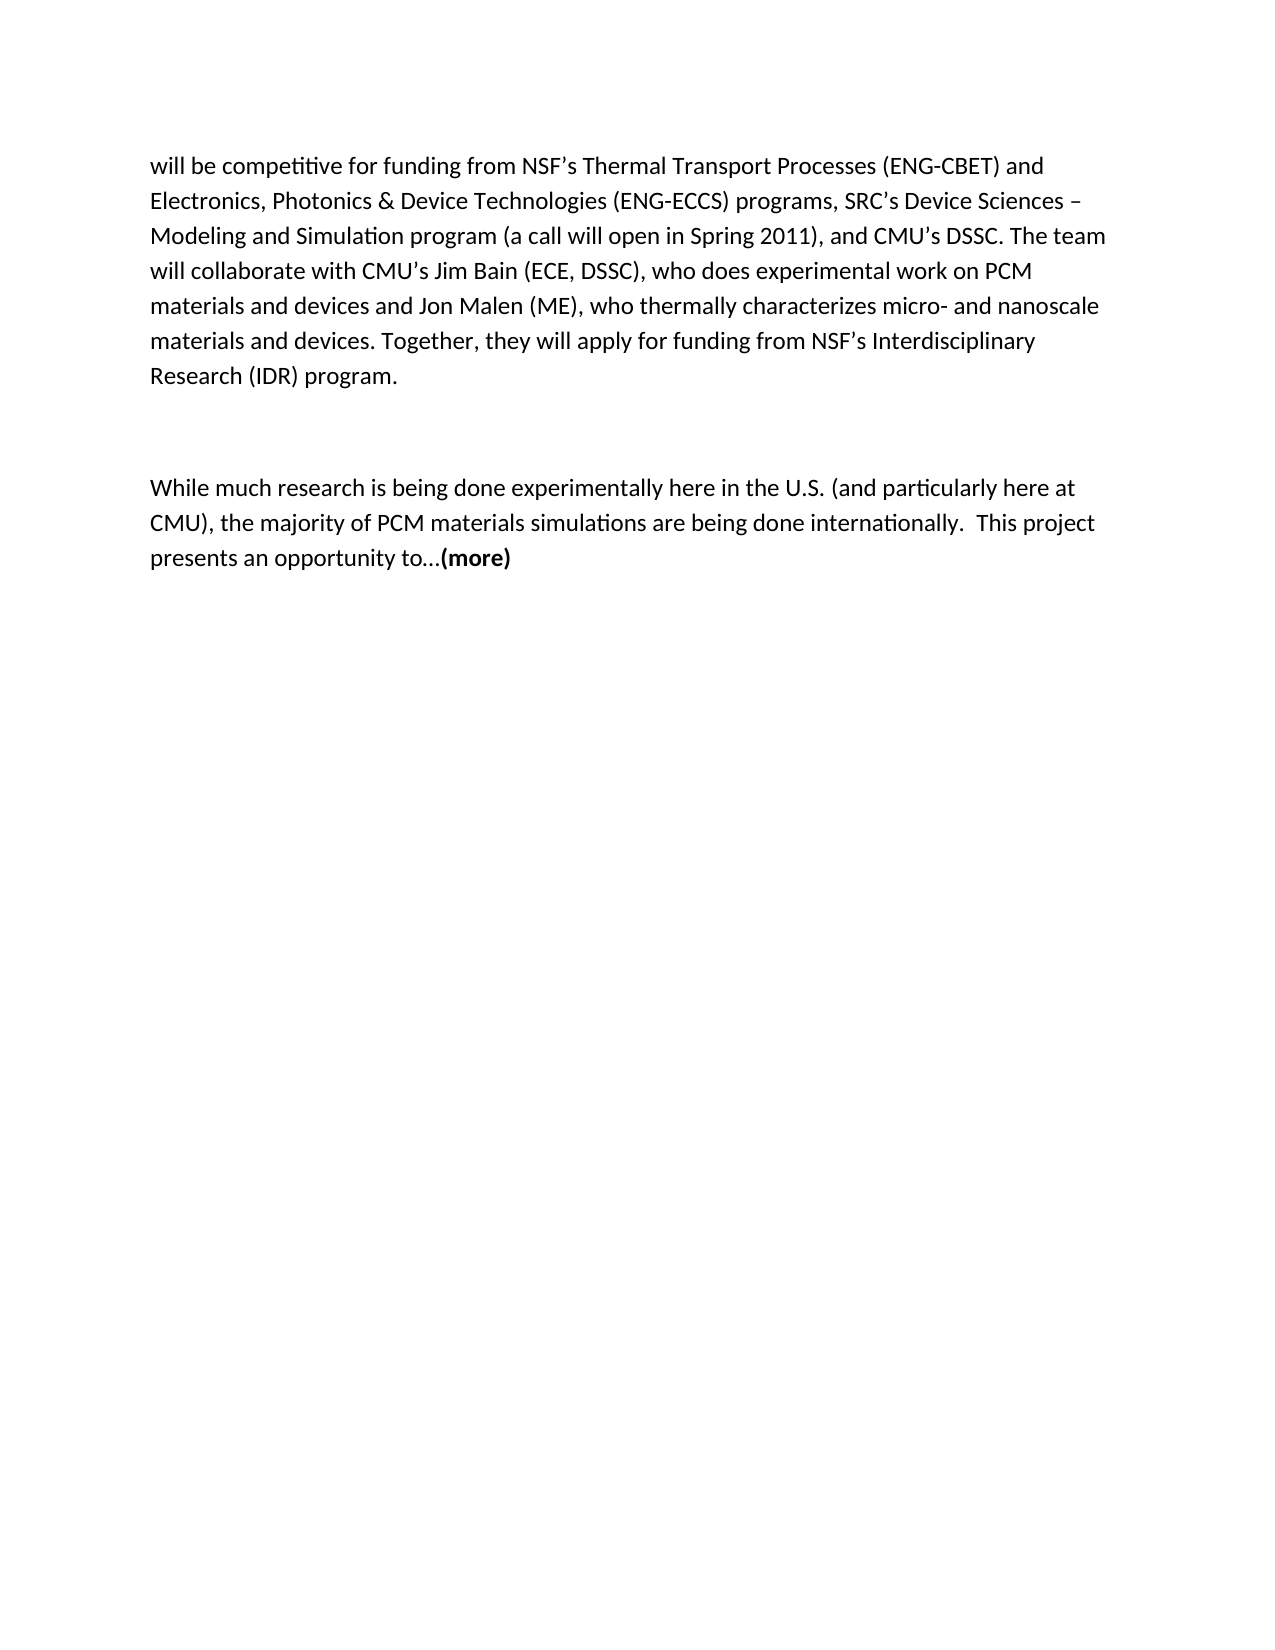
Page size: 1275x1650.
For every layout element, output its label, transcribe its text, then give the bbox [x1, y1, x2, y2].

text While much research is being done experimentally here in the (and particularly here at CMU), the majority of PCM materials simulations are being done internationally. This project presents an opportunity to…(more) [150, 472, 1125, 572]
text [150, 150, 1125, 391]
